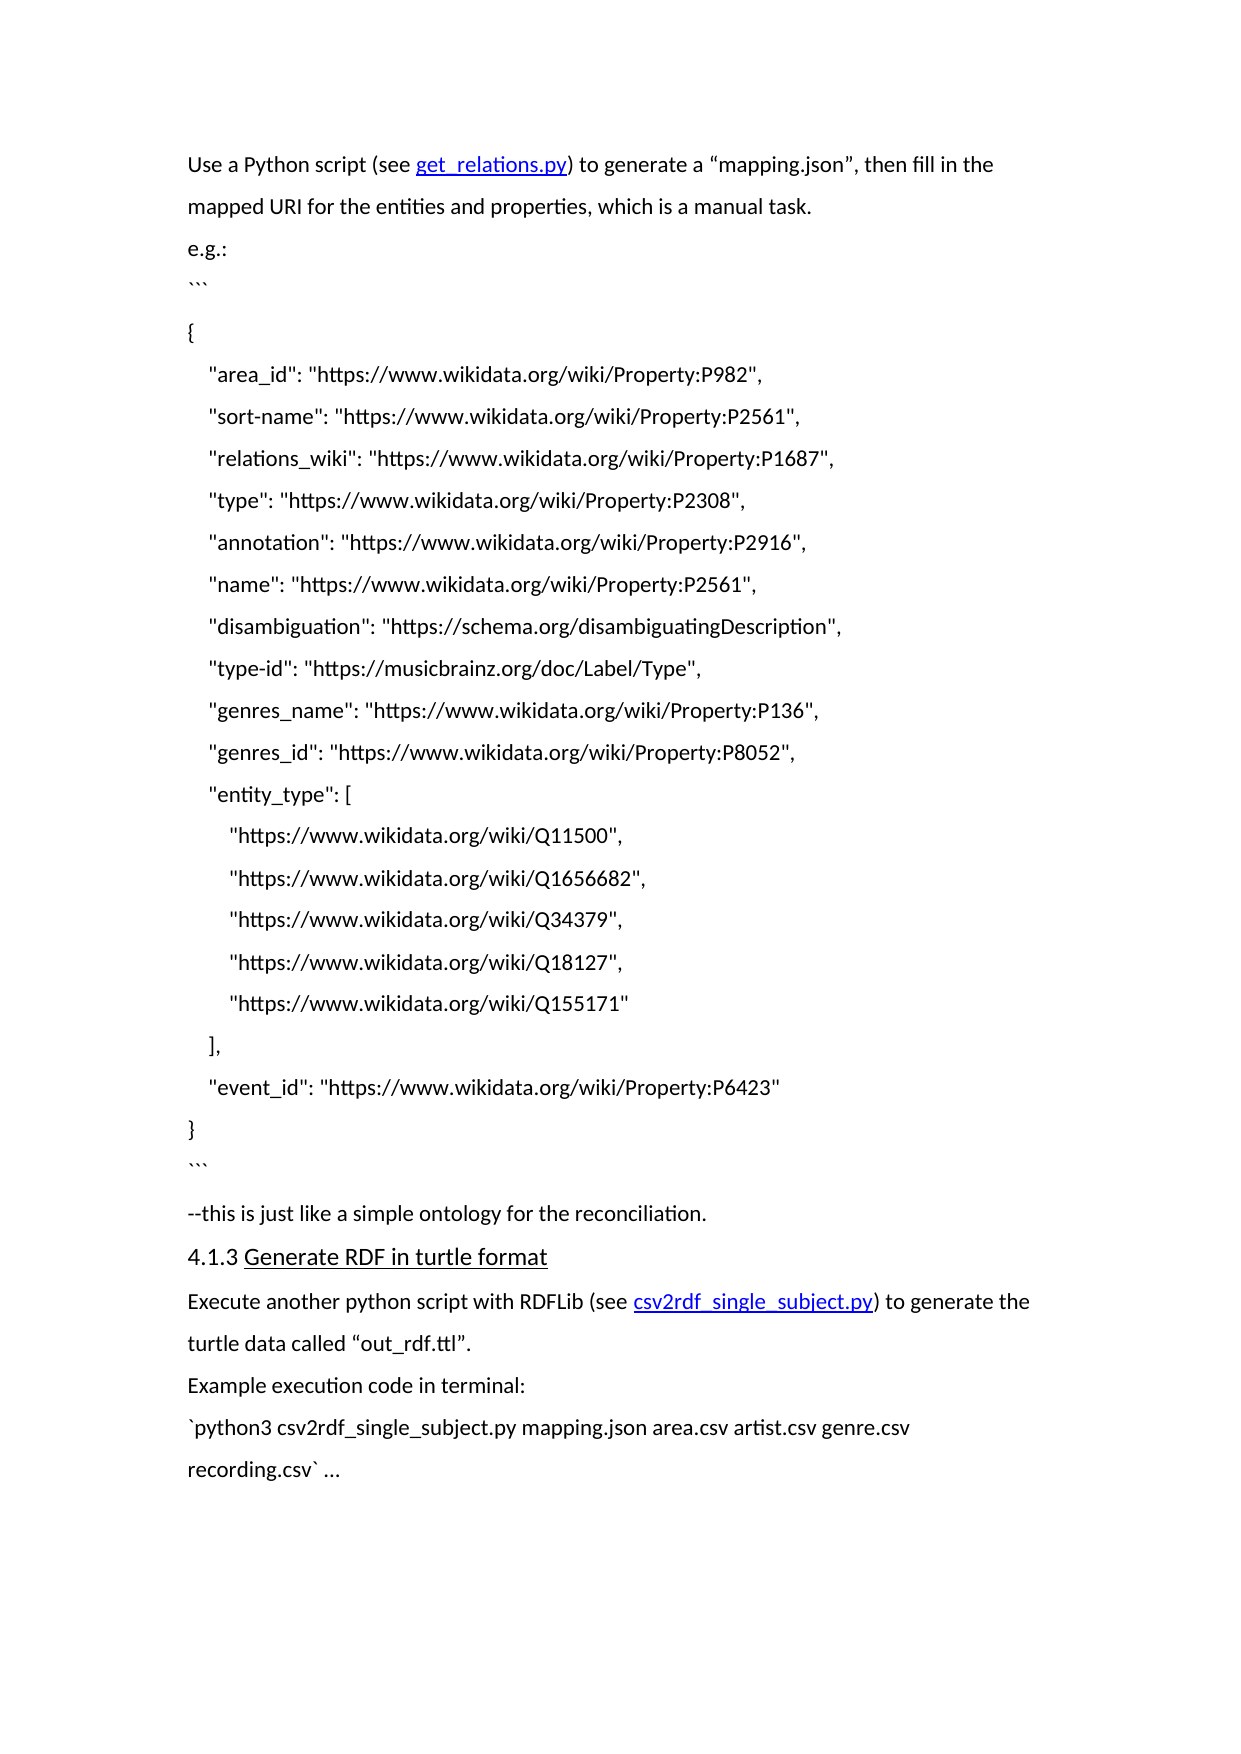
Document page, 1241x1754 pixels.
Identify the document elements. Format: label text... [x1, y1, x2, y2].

list "name": "https://www.wikidata.org/wiki/Property:P2561", [187, 570, 1053, 598]
list Generate RDF in turtle format [187, 1241, 1053, 1272]
list "https://www.wikidata.org/wiki/Q155171" [187, 989, 1053, 1018]
list ], [187, 1032, 1053, 1059]
list Example execution code in terminal: [187, 1371, 1053, 1399]
list Use a Python script (see get_relations.py) to generate a “mapping.json”, then fill in the mapped URI for the entities and properties, which is a manual task. [187, 150, 1053, 220]
list "disambiguation": "https://schema.org/disambiguatingDescription", [187, 612, 1053, 640]
list "https://www.wikidata.org/wiki/Q34379", [187, 906, 1053, 934]
list "https://www.wikidata.org/wiki/Q1656682", [187, 864, 1053, 892]
list "sort-name": "https://www.wikidata.org/wiki/Property:P2561", [187, 402, 1053, 430]
list "annotation": "https://www.wikidata.org/wiki/Property:P2916", [187, 528, 1053, 556]
list { [187, 318, 1053, 346]
list ``` [187, 1157, 1053, 1186]
list e.g.: [187, 234, 1053, 262]
list "genres_name": "https://www.wikidata.org/wiki/Property:P136", [187, 696, 1053, 724]
list "event_id": "https://www.wikidata.org/wiki/Property:P6423" [187, 1073, 1053, 1102]
list "https://www.wikidata.org/wiki/Q11500", [187, 822, 1053, 850]
list "genres_id": "https://www.wikidata.org/wiki/Property:P8052", [187, 738, 1053, 766]
list } [187, 1116, 1053, 1143]
list `python3 csv2rdf_single_subject.py mapping.json area.csv artist.csv genre.csv recording.csv` ... [187, 1413, 1053, 1483]
list "area_id": "https://www.wikidata.org/wiki/Property:P982", [187, 360, 1053, 388]
list Execute another python script with RDFLib (see csv2rdf_single_subject.py) to generate the turtle data called “out_rdf.ttl”. [187, 1287, 1053, 1357]
list "type-id": "https://musicbrainz.org/doc/Label/Type", [187, 654, 1053, 682]
list "entity_type": [ [187, 780, 1053, 808]
list "type": "https://www.wikidata.org/wiki/Property:P2308", [187, 486, 1053, 514]
list --this is just like a simple ontology for the reconciliation. [187, 1199, 1053, 1227]
list ``` [187, 276, 1053, 304]
list "https://www.wikidata.org/wiki/Q18127", [187, 948, 1053, 976]
list "relations_wiki": "https://www.wikidata.org/wiki/Property:P1687", [187, 444, 1053, 472]
